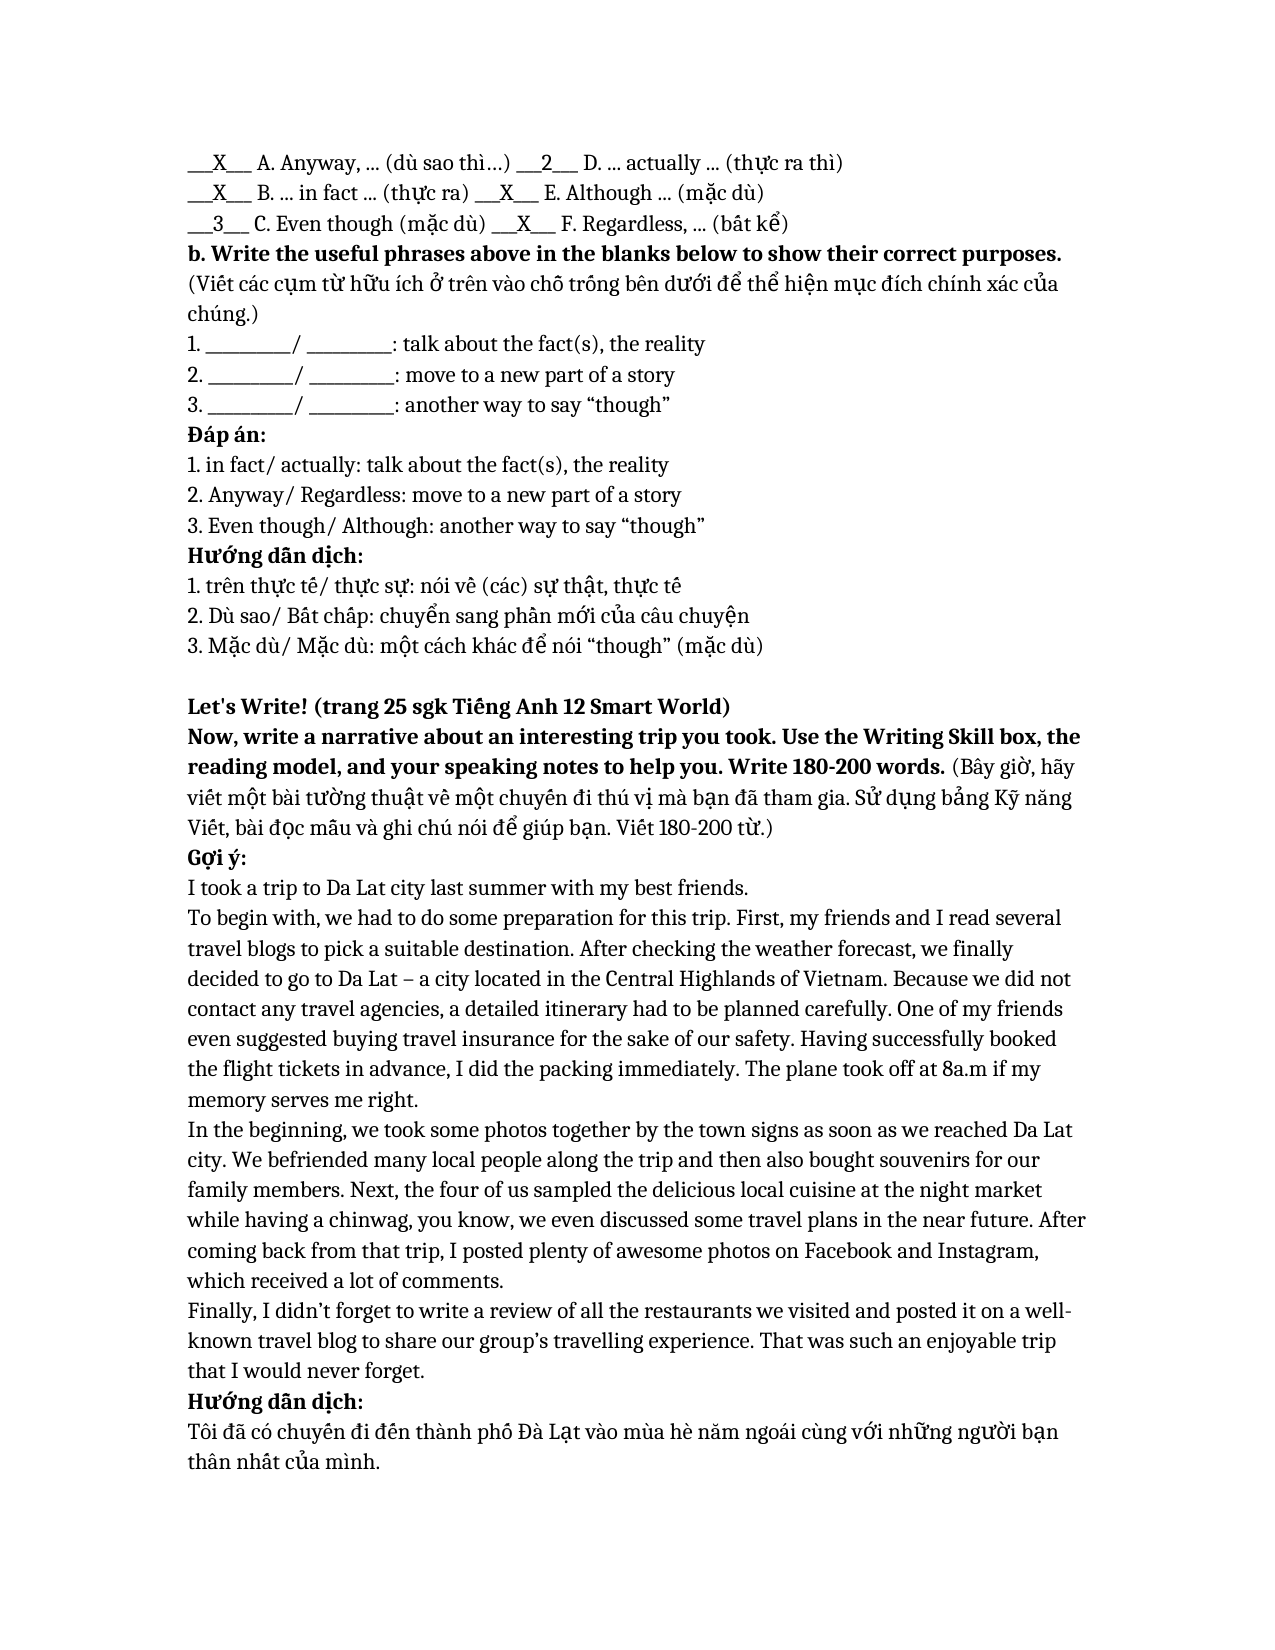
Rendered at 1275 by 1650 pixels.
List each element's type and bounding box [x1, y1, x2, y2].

text [187, 150, 1087, 1475]
